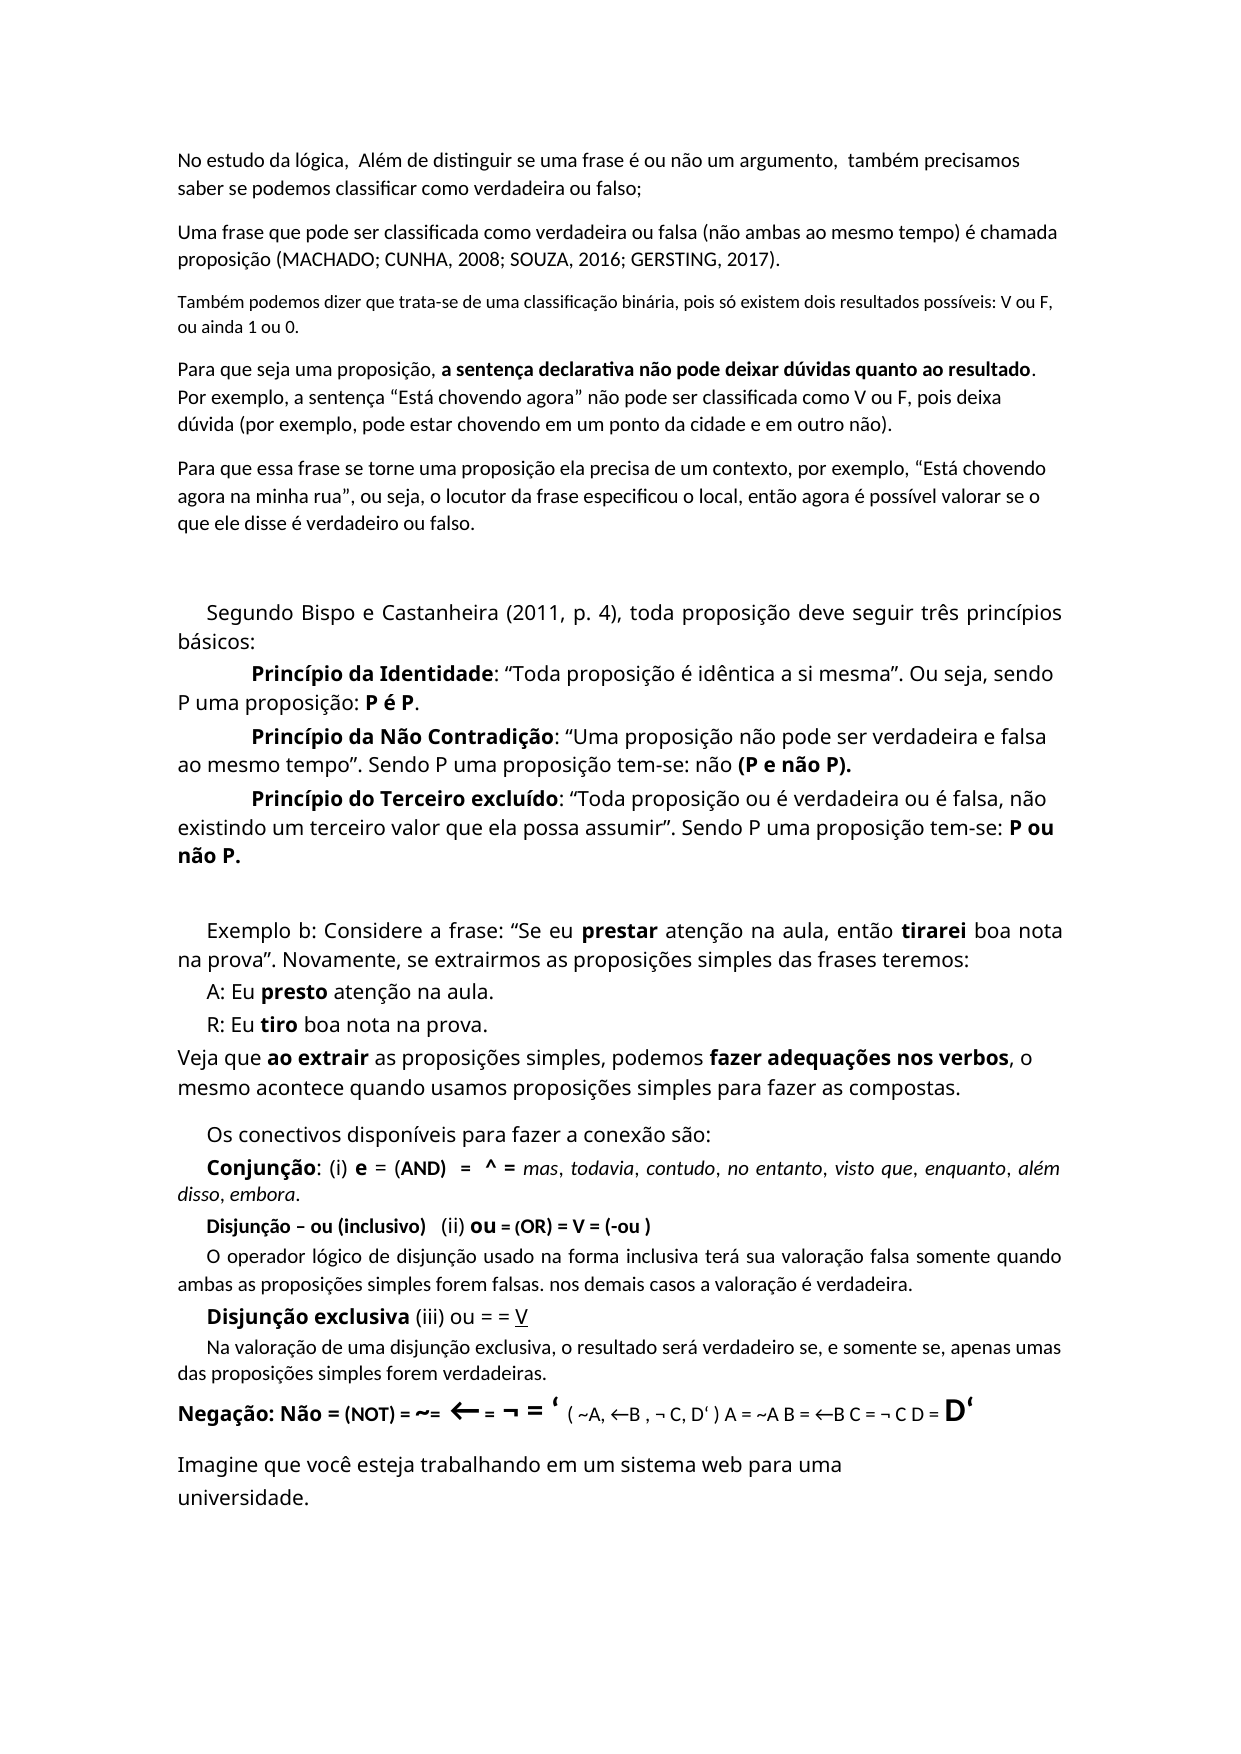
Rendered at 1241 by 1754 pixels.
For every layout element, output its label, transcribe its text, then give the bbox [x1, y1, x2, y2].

text O operador lógico de disjunção usado na forma inclusiva terá sua valoração falsa somente quando ambas as proposições simples forem falsas. nos demais casos a valoração é verdadeira. [177, 1244, 1063, 1298]
list Princípio da Não Contradição: “Uma proposição não pode ser verdadeira e falsa ao mesmo tempo”. Sendo P uma proposição tem-se: não (P e não P). [177, 722, 1063, 779]
text universidade. [177, 1483, 1063, 1511]
text Na valoração de uma disjunção exclusiva, o resultado será verdadeiro se, e somente se, apenas umas das proposições simples forem verdadeiras. [177, 1334, 1063, 1385]
text Disjunção exclusiva (iii) ou = = V [177, 1302, 1063, 1330]
text Conjunção: (i) e = (AND) = ^ = mas, todavia, contudo, no entanto, visto que, enquanto, além disso, embora. [177, 1153, 1063, 1207]
text Disjunção – ou (inclusivo) (ii) ou = (OR) = V = (-ou ) [177, 1211, 1063, 1239]
text Os conectivos disponíveis para fazer a conexão são: [177, 1121, 1063, 1149]
text A: Eu presto atenção na aula. [177, 977, 1063, 1006]
text Exemplo b: Considere a frase: “Se eu prestar atenção na aula, então tirarei boa nota na prova”. Novamente, se extrairmos as proposições simples das frases teremos: [177, 916, 1063, 973]
text Para que seja uma proposição, a sentença declarativa não pode deixar dúvidas quanto ao resultado. Por exemplo, a sentença “Está chovendo agora” não pode ser classificada como V ou F, pois deixa dúvida (por exemplo, pode estar chovendo em um ponto da cidade e em outro não). [177, 357, 1063, 437]
text R: Eu tiro boa nota na prova. [177, 1010, 1063, 1038]
text Segundo Bispo e Castanheira (2011, p. 4), toda proposição deve seguir três princípios básicos: [177, 598, 1063, 655]
text Imagine que você esteja trabalhando em um sistema web para uma [177, 1450, 1063, 1478]
text Uma frase que pode ser classificada como verdadeira ou falsa (não ambas ao mesmo tempo) é chamada proposição (MACHADO; CUNHA, 2008; SOUZA, 2016; GERSTING, 2017). [177, 219, 1063, 272]
text Também podemos dizer que trata-se de uma classificação binária, pois só existem dois resultados possíveis: V ou F, ou ainda 1 ou 0. [177, 291, 1063, 338]
list Princípio da Identidade: “Toda proposição é idêntica a si mesma”. Ou seja, sendo P uma proposição: P é P. [177, 659, 1063, 716]
text Veja que ao extrair as proposições simples, podemos fazer adequações nos verbos, o mesmo acontece quando usamos proposições simples para fazer as compostas. [177, 1043, 1063, 1102]
list Princípio do Terceiro excluído: “Toda proposição ou é verdadeira ou é falsa, não existindo um terceiro valor que ela possa assumir”. Sendo P uma proposição tem-se: P ou não P. [177, 784, 1063, 869]
text Negação: Não = (NOT) = ~= ← = ¬ = ‘ ( ~A, ←B , ¬ C, D‘ ) A = ~A B = ←B C = ¬ C D = D‘ [177, 1389, 1063, 1430]
text Para que essa frase se torne uma proposição ela precisa de um contexto, por exemplo, “Está chovendo agora na minha rua”, ou seja, o locutor da frase especificou o local, então agora é possível valorar se o que ele disse é verdadeiro ou falso. [177, 455, 1063, 536]
text No estudo da lógica, Além de distinguir se uma frase é ou não um argumento, também precisamos saber se podemos classificar como verdadeira ou falso; [177, 148, 1063, 200]
